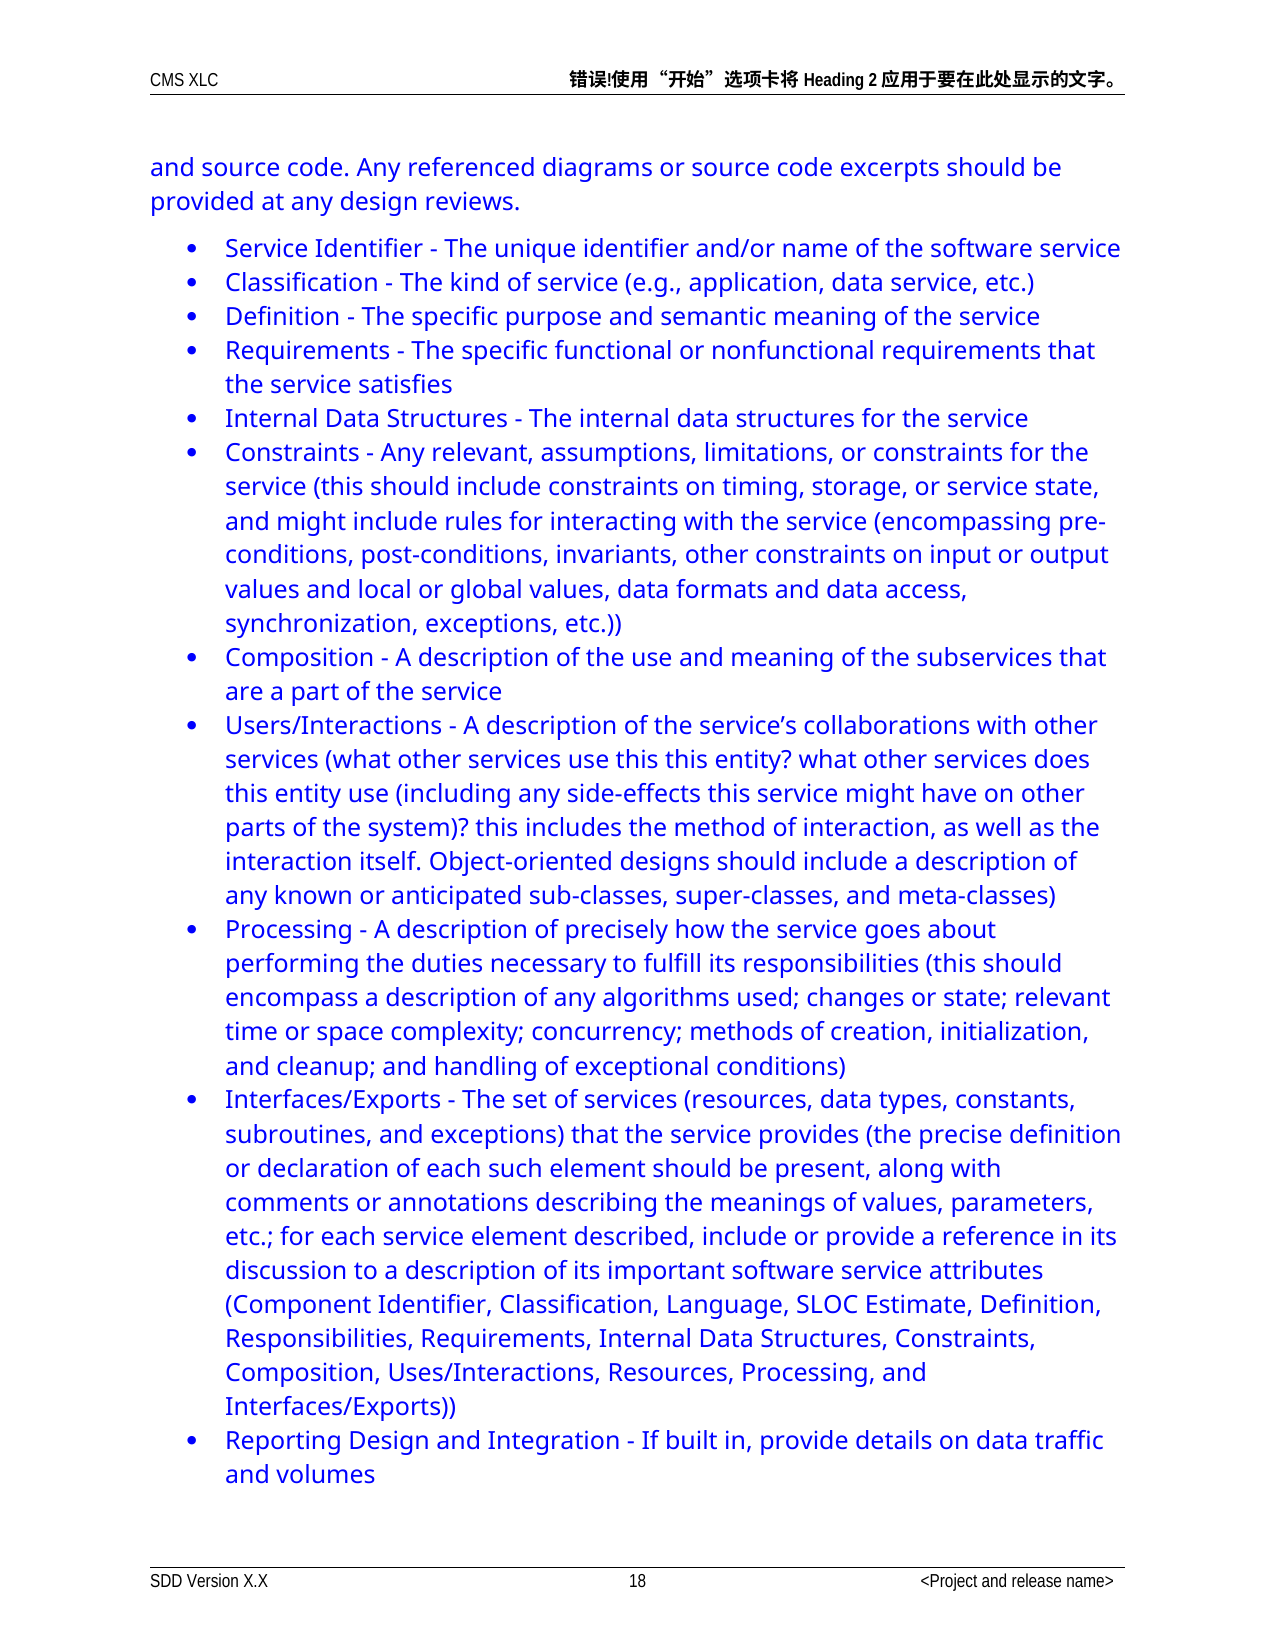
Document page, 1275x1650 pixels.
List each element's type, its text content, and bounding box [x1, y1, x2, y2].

text Definition - The specific purpose and semantic meaning of the service [187, 299, 1125, 333]
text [150, 150, 1125, 218]
text Classification - The kind of service (e.g., application, data service, etc.) [187, 265, 1125, 299]
text Service Identifier - The unique identifier and/or name of the software service [187, 231, 1125, 265]
text Requirements - The specific functional or nonfunctional requirements that the service satisfies [187, 333, 1125, 401]
text Processing - A description of precisely how the service goes about performing the duties necessary to fulfill its responsibilities (this should encompass a description of any algorithms used; changes or state; relevant time or space complexity; concurrency; methods of creation, initialization, and cleanup; and handling of exceptional conditions) [187, 912, 1125, 1082]
text Internal Data Structures - The internal data structures for the service [187, 401, 1125, 435]
text Users/Interactions - A description of the service’s collaborations with other services (what other services use this this entity? what other services does this entity use (including any side-effects this service might have on other parts of the system)? this includes the method of interaction, as well as the interaction itself. Object-oriented designs should include a description of any known or anticipated sub-classes, super-classes, and meta-classes) [187, 707, 1125, 912]
text Constraints - Any relevant, assumptions, limitations, or constraints for the service (this should include constraints on timing, storage, or service state, and might include rules for interacting with the service (encompassing pre-conditions, post-conditions, invariants, other constraints on input or output values and local or global values, data formats and data access, synchronization, exceptions, etc.)) [187, 435, 1125, 639]
text Reporting Design and Integration - If built in, provide details on data traffic and volumes [187, 1423, 1125, 1491]
text Composition - A description of the use and meaning of the subservices that are a part of the service [187, 639, 1125, 707]
text Interfaces/Exports - The set of services (resources, data types, constants, subroutines, and exceptions) that the service provides (the precise definition or declaration of each such element should be present, along with comments or annotations describing the meanings of values, parameters, etc.; for each service element described, include or provide a reference in its discussion to a description of its important software service attributes (Component Identifier, Classification, Language, SLOC Estimate, Definition, Responsibilities, Requirements, Internal Data Structures, Constraints, Composition, Uses/Interactions, Resources, Processing, and Interfaces/Exports)) [187, 1082, 1125, 1423]
